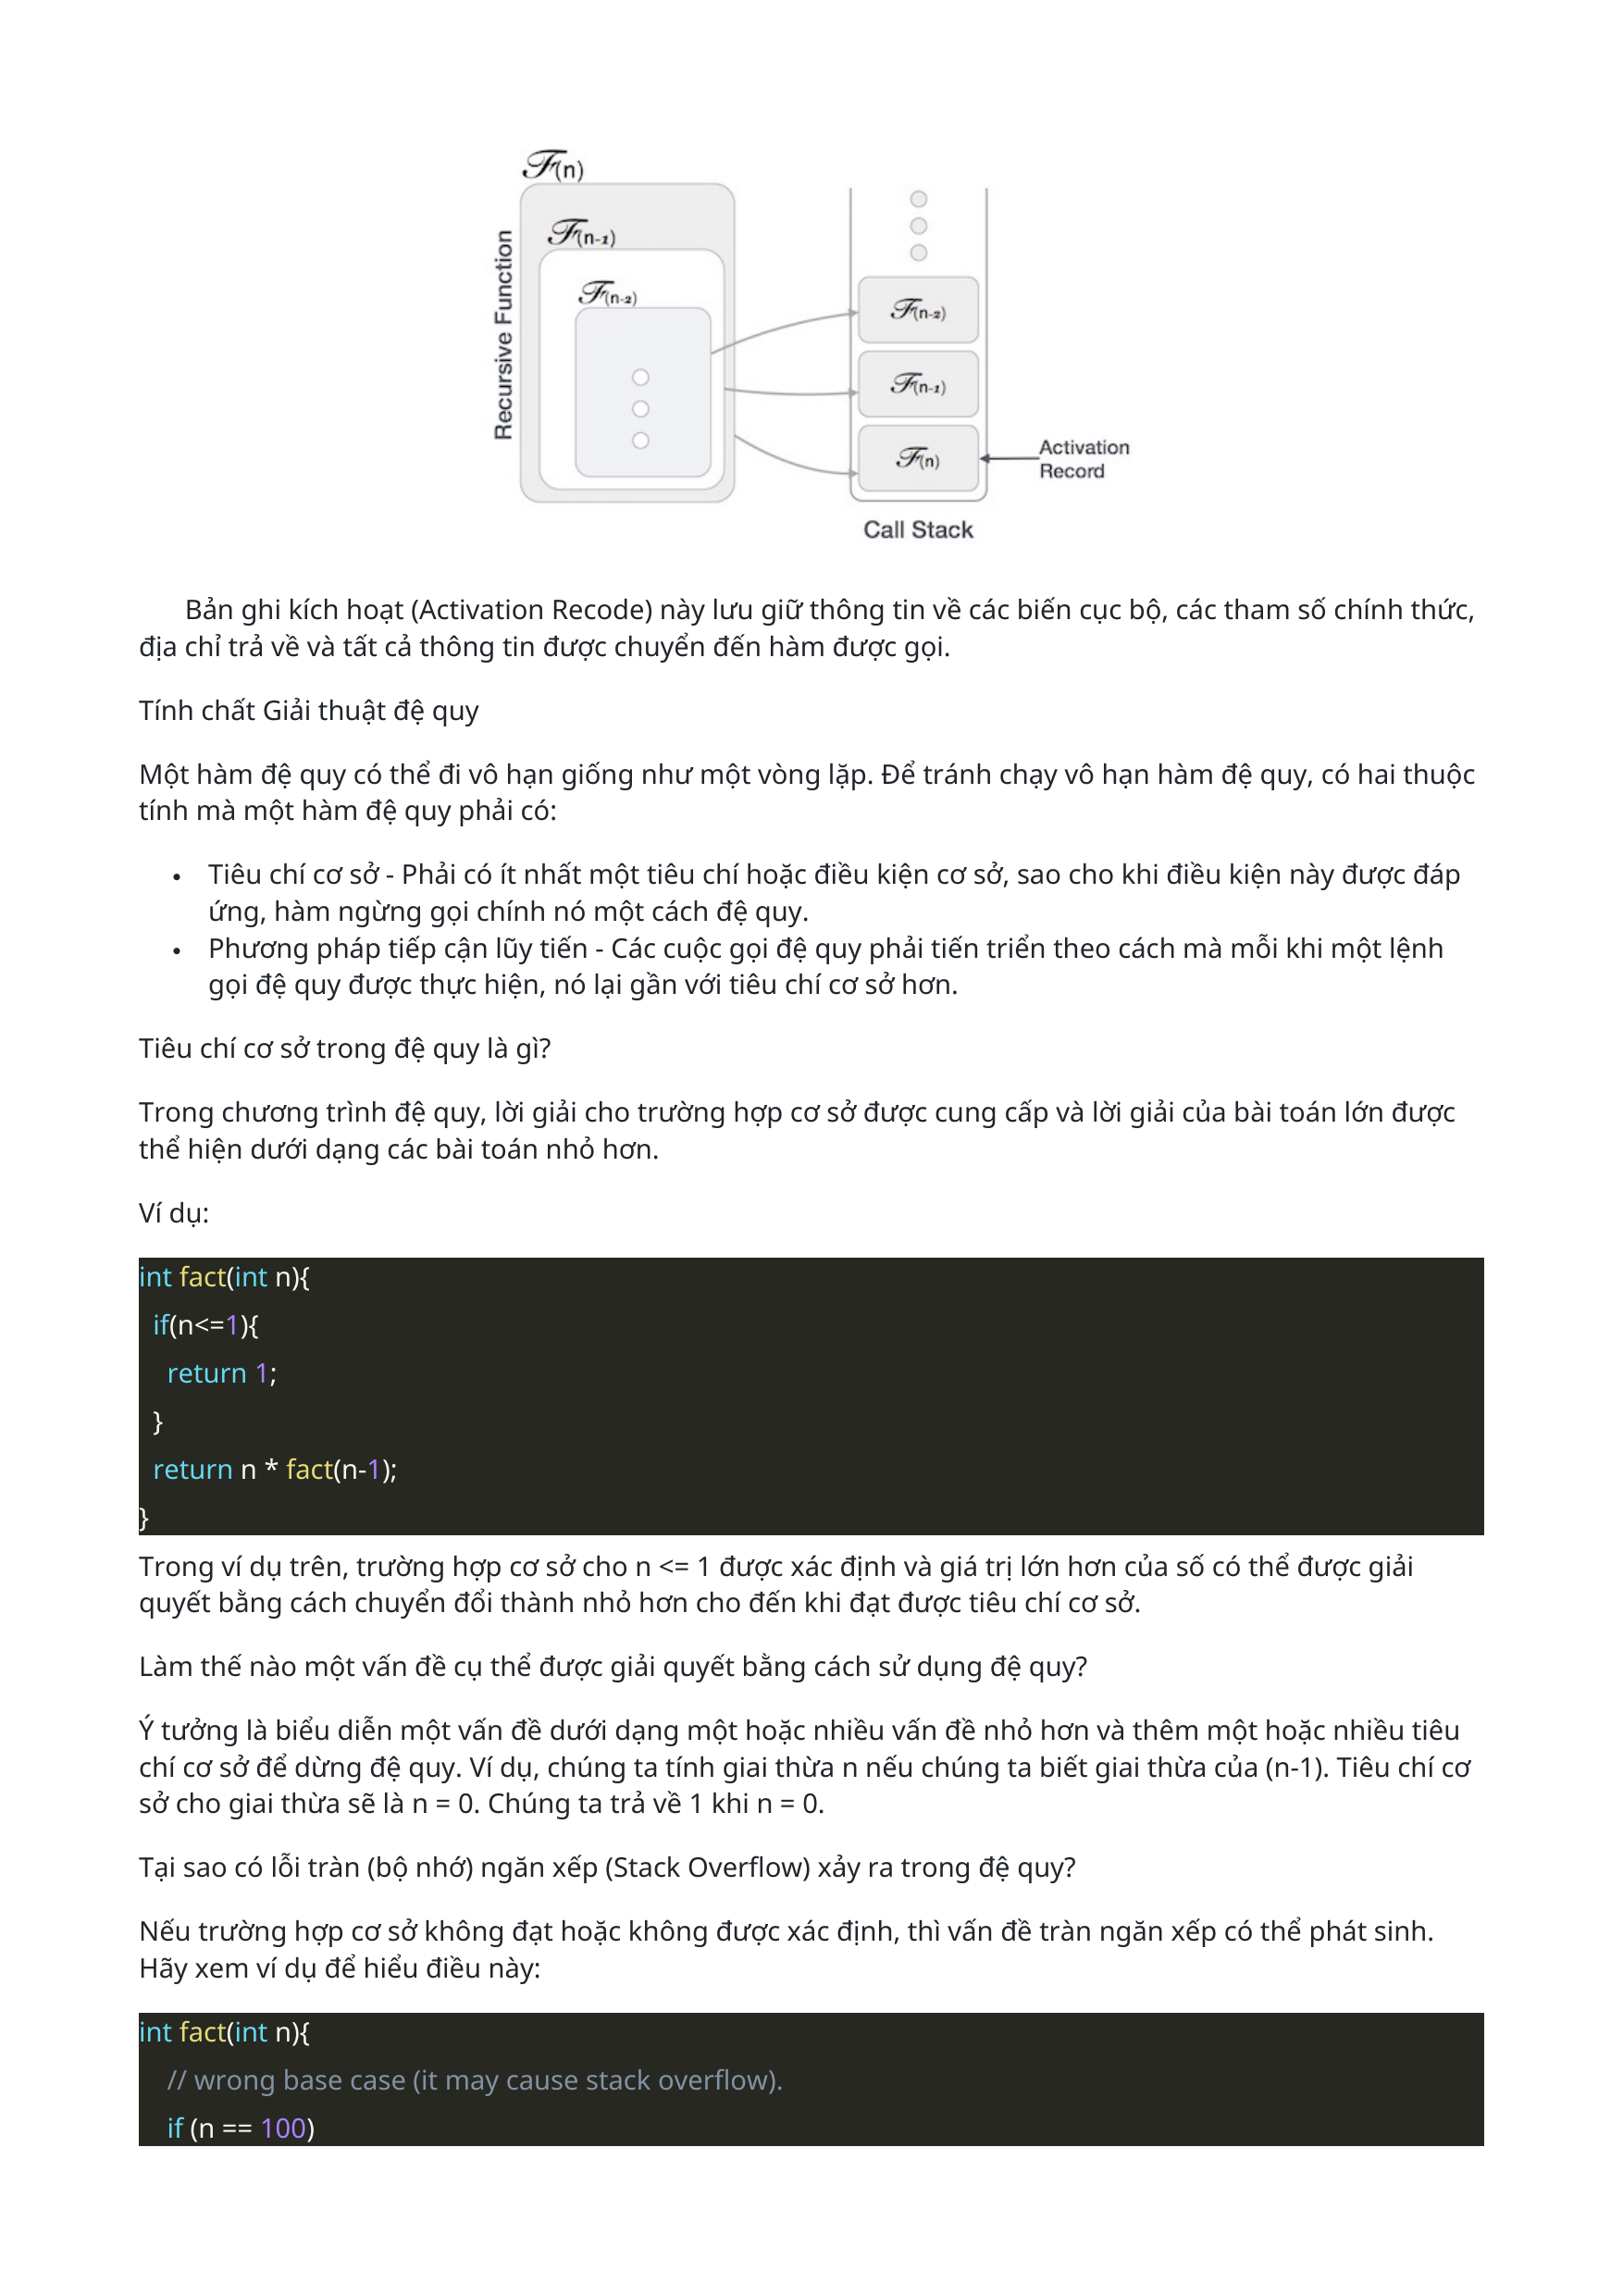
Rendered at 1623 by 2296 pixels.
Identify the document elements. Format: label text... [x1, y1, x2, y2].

text int fact(int n){ [139, 1258, 1484, 1294]
text int fact(int n){ [139, 2013, 1484, 2049]
text return n * fact(n-1); [139, 1450, 1484, 1487]
list Phương pháp tiếp cận lũy tiến - Các cuộc gọi đệ quy phải tiến triển theo cách mà mỗi khi một lệnh gọi đệ quy được thực hiện, nó lại gần với tiêu chí cơ sở hơn. [173, 929, 1484, 1002]
text Nếu trường hợp cơ sở không đạt hoặc không được xác định, thì vấn đề tràn ngăn xếp có thể phát sinh. Hãy xem ví dụ để hiểu điều này: [139, 1912, 1484, 1986]
text // wrong base case (it may cause stack overflow). [139, 2061, 1484, 2098]
text Bản ghi kích hoạt (Activation Recode) này lưu giữ thông tin về các biến cục bộ, các tham số chính thức, địa chỉ trả về và tất cả thông tin được chuyển đến hàm được gọi. [139, 574, 1484, 664]
text Trong chương trình đệ quy, lời giải cho trường hợp cơ sở được cung cấp và lời giải của bài toán lớn được thể hiện dưới dạng các bài toán nhỏ hơn. [139, 1093, 1484, 1167]
text if(n<=1){ [139, 1306, 1484, 1343]
text } [139, 1402, 1484, 1439]
text Tính chất Giải thuật đệ quy [139, 691, 1484, 728]
text } [139, 1499, 1484, 1535]
text Làm thế nào một vấn đề cụ thể được giải quyết bằng cách sử dụng đệ quy? [139, 1647, 1484, 1684]
text Ý tưởng là biểu diễn một vấn đề dưới dạng một hoặc nhiều vấn đề nhỏ hơn và thêm một hoặc nhiều tiêu chí cơ sở để dừng đệ quy. Ví dụ, chúng ta tính giai thừa n nếu chúng ta biết giai thừa của (n-1). Tiêu chí cơ sở cho giai thừa sẽ là n = 0. Chúng ta trả về 1 khi n = 0. [139, 1711, 1484, 1821]
picture [486, 139, 1137, 547]
text Một hàm đệ quy có thể đi vô hạn giống như một vòng lặp. Để tránh chạy vô hạn hàm đệ quy, có hai thuộc tính mà một hàm đệ quy phải có: [139, 755, 1484, 828]
text return 1; [139, 1354, 1484, 1391]
list Tiêu chí cơ sở - Phải có ít nhất một tiêu chí hoặc điều kiện cơ sở, sao cho khi điều kiện này được đáp ứng, hàm ngừng gọi chính nó một cách đệ quy. [173, 855, 1484, 929]
text Ví dụ: [139, 1194, 1484, 1230]
text if (n == 100) [139, 2109, 1484, 2146]
text Tại sao có lỗi tràn (bộ nhớ) ngăn xếp (Stack Overflow) xảy ra trong đệ quy? [139, 1848, 1484, 1885]
text Tiêu chí cơ sở trong đệ quy là gì? [139, 1029, 1484, 1066]
text Trong ví dụ trên, trường hợp cơ sở cho n <= 1 được xác định và giá trị lớn hơn của số có thể được giải quyết bằng cách chuyển đổi thành nhỏ hơn cho đến khi đạt được tiêu chí cơ sở. [139, 1547, 1484, 1620]
